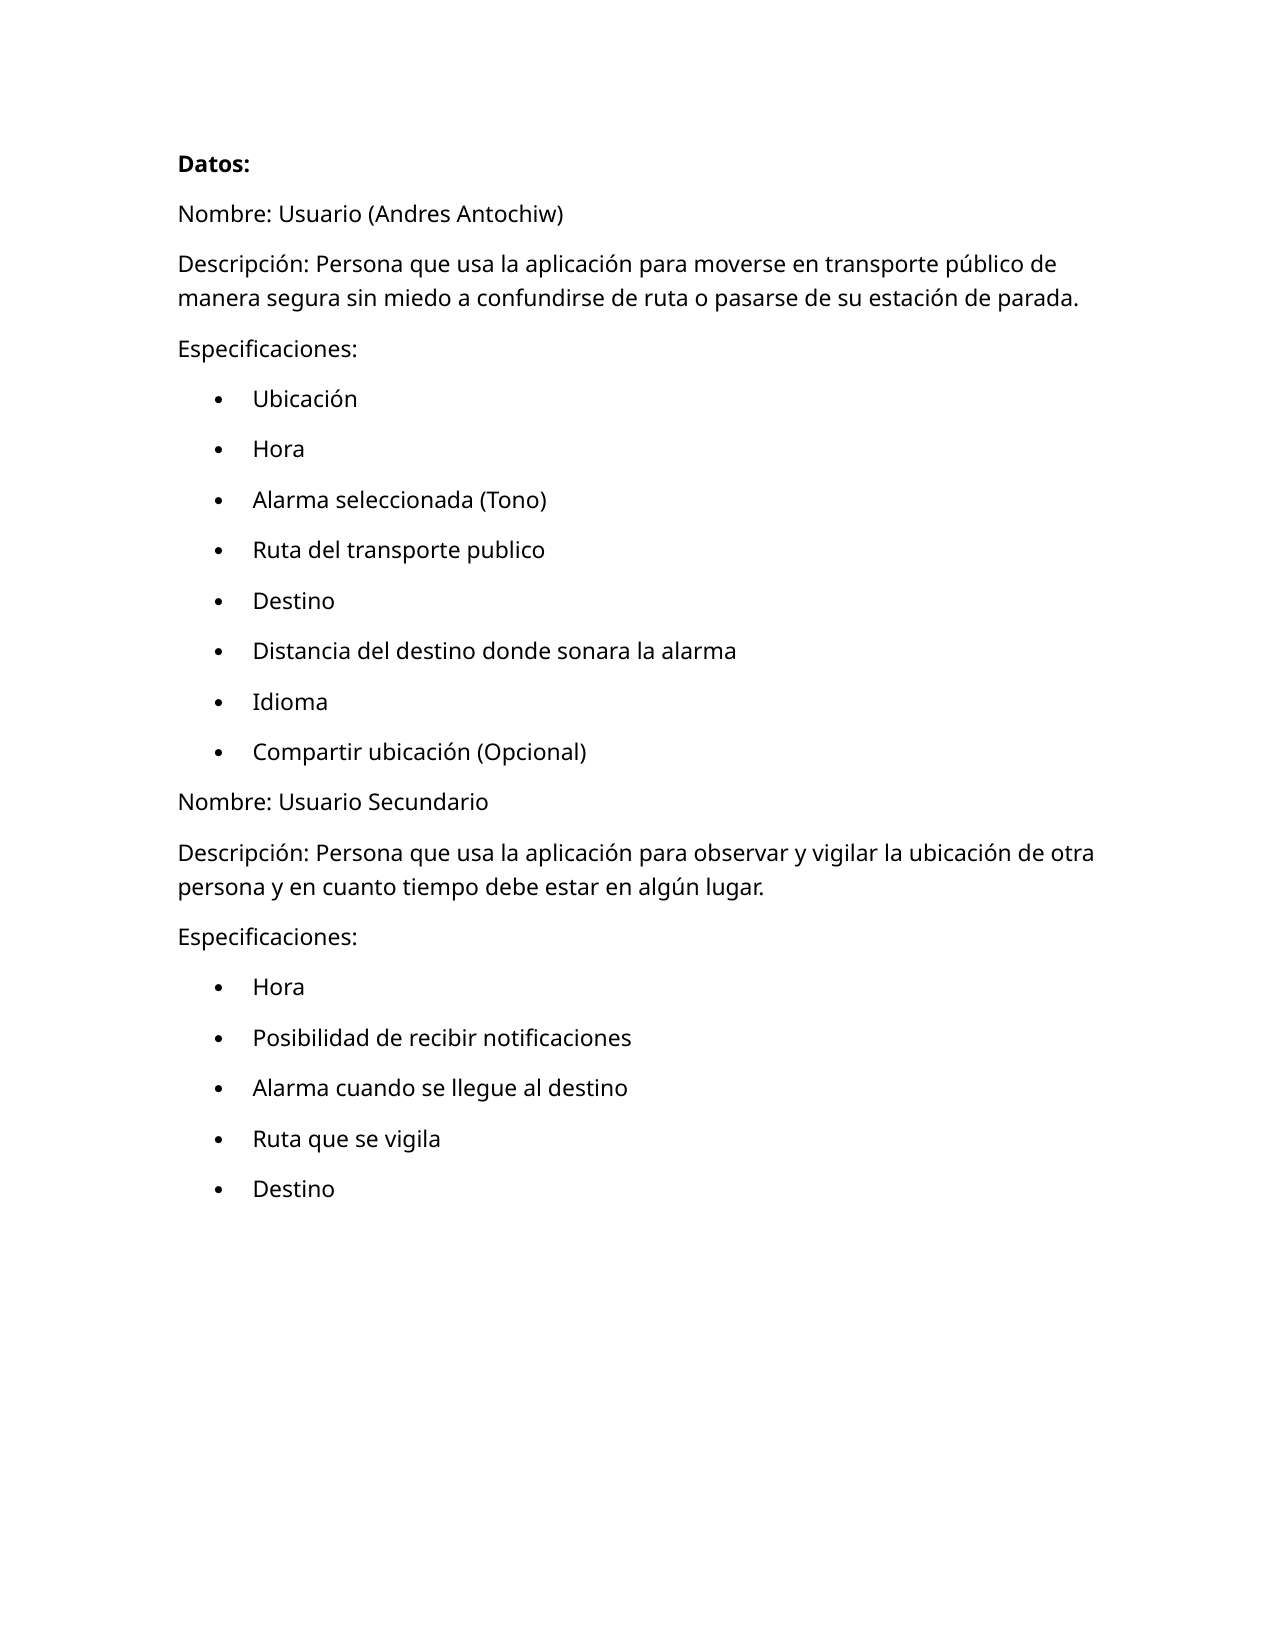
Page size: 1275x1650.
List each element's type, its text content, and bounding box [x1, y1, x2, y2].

list Destino [215, 585, 1098, 616]
list Posibilidad de recibir notificaciones [215, 1022, 1098, 1053]
text Nombre: Usuario (Andres Antochiw) [177, 198, 1098, 229]
text Especificaciones: [177, 921, 1098, 952]
list Destino [215, 1173, 1098, 1204]
list Ruta del transporte publico [215, 534, 1098, 566]
list Hora [215, 433, 1098, 465]
text Nombre: Usuario Secundario [177, 786, 1098, 818]
list Ruta que se vigila [215, 1123, 1098, 1154]
list Idioma [215, 686, 1098, 717]
list Compartir ubicación (Opcional) [215, 736, 1098, 767]
list Ubicación [215, 383, 1098, 414]
list Alarma cuando se llegue al destino [215, 1072, 1098, 1103]
list Alarma seleccionada (Tono) [215, 484, 1098, 515]
text Especificaciones: [177, 333, 1098, 364]
list Distancia del destino donde sonara la alarma [215, 635, 1098, 666]
text Descripción: Persona que usa la aplicación para moverse en transporte público de manera segura sin miedo a confundirse de ruta o pasarse de su estación de parada. [177, 248, 1098, 313]
text Descripción: Persona que usa la aplicación para observar y vigilar la ubicación de otra persona y en cuanto tiempo debe estar en algún lugar. [177, 837, 1098, 902]
list Hora [215, 971, 1098, 1003]
text Datos: [177, 148, 1098, 179]
